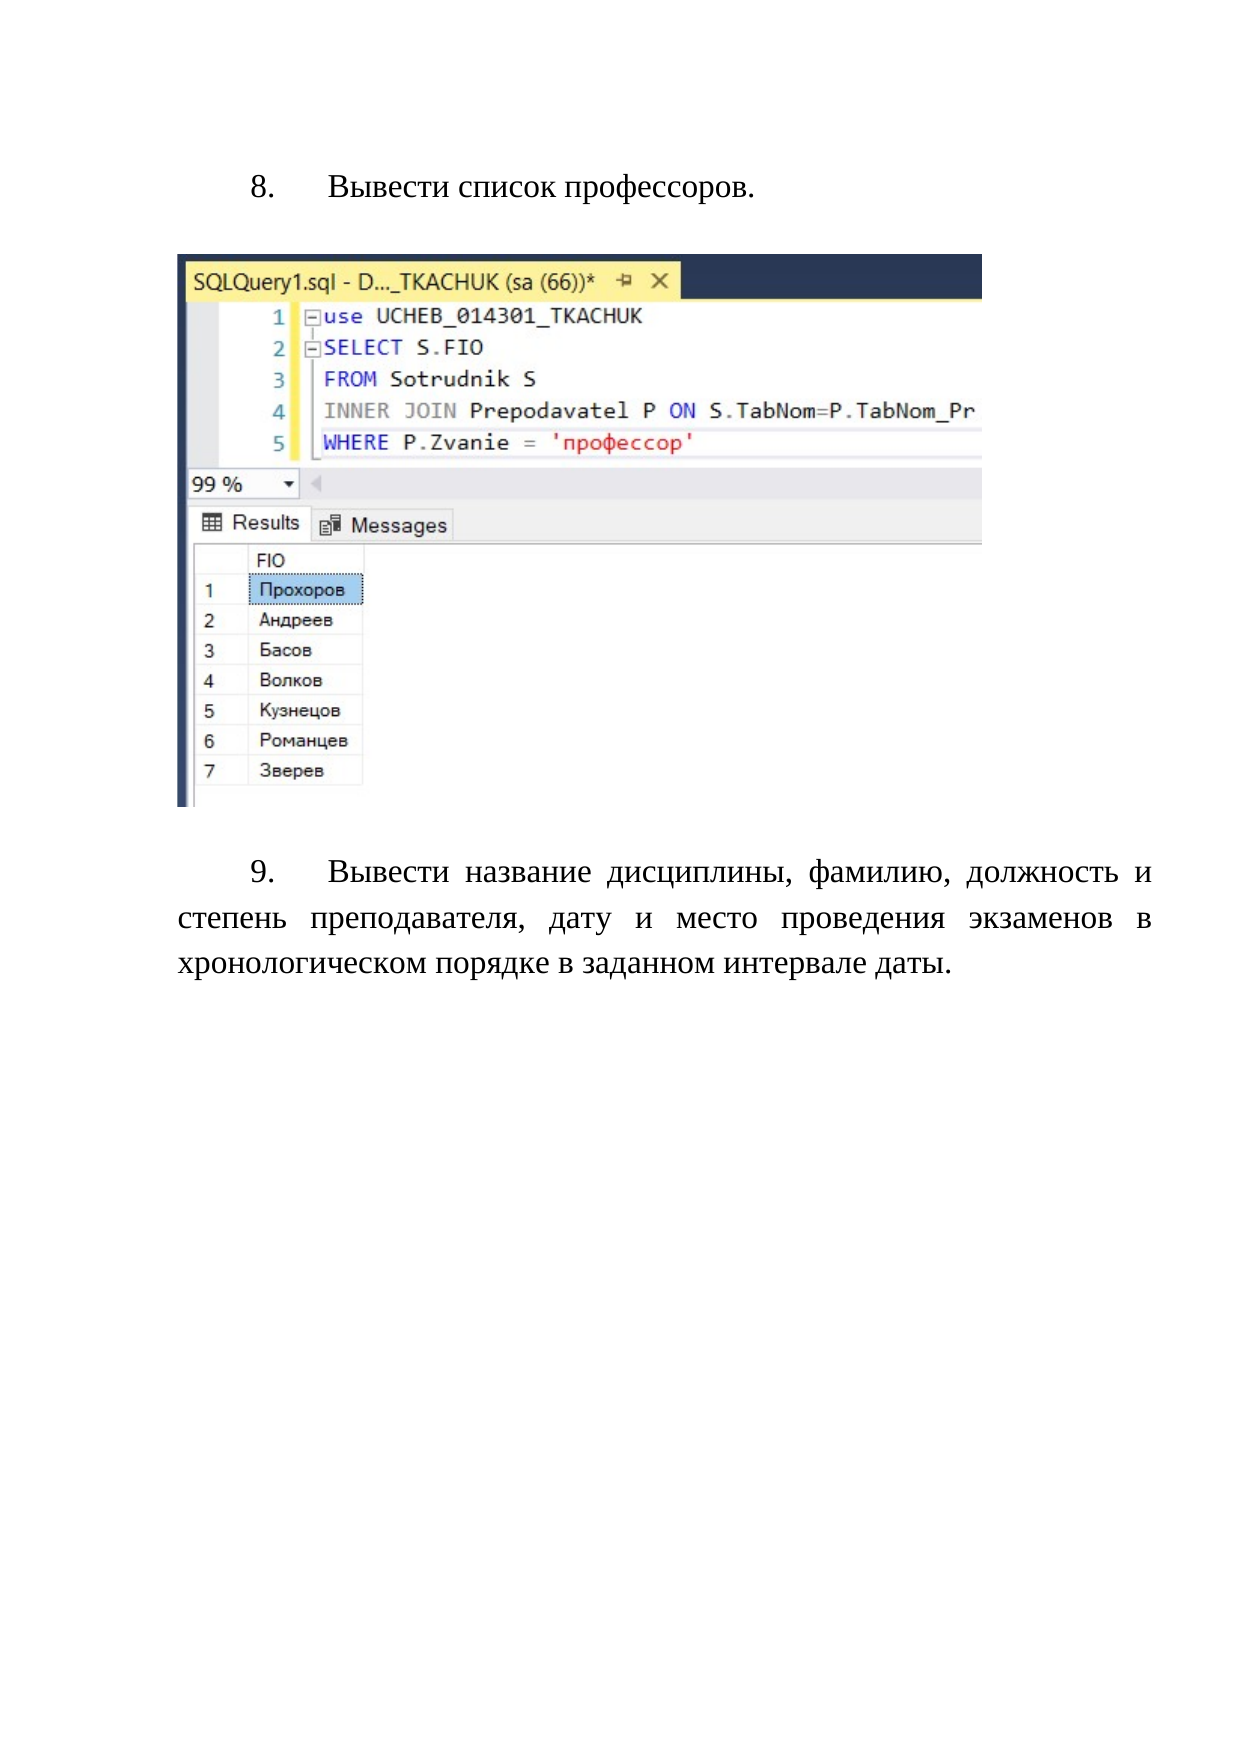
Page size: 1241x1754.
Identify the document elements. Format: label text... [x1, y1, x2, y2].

list Вывести название дисциплины, фамилию, должность и степень преподавателя, дату и место проведения экзаменов в хронологическом порядке в заданном интервале даты. [177, 851, 1153, 981]
list Вывести список профессоров. [177, 167, 1153, 205]
picture [177, 254, 982, 807]
